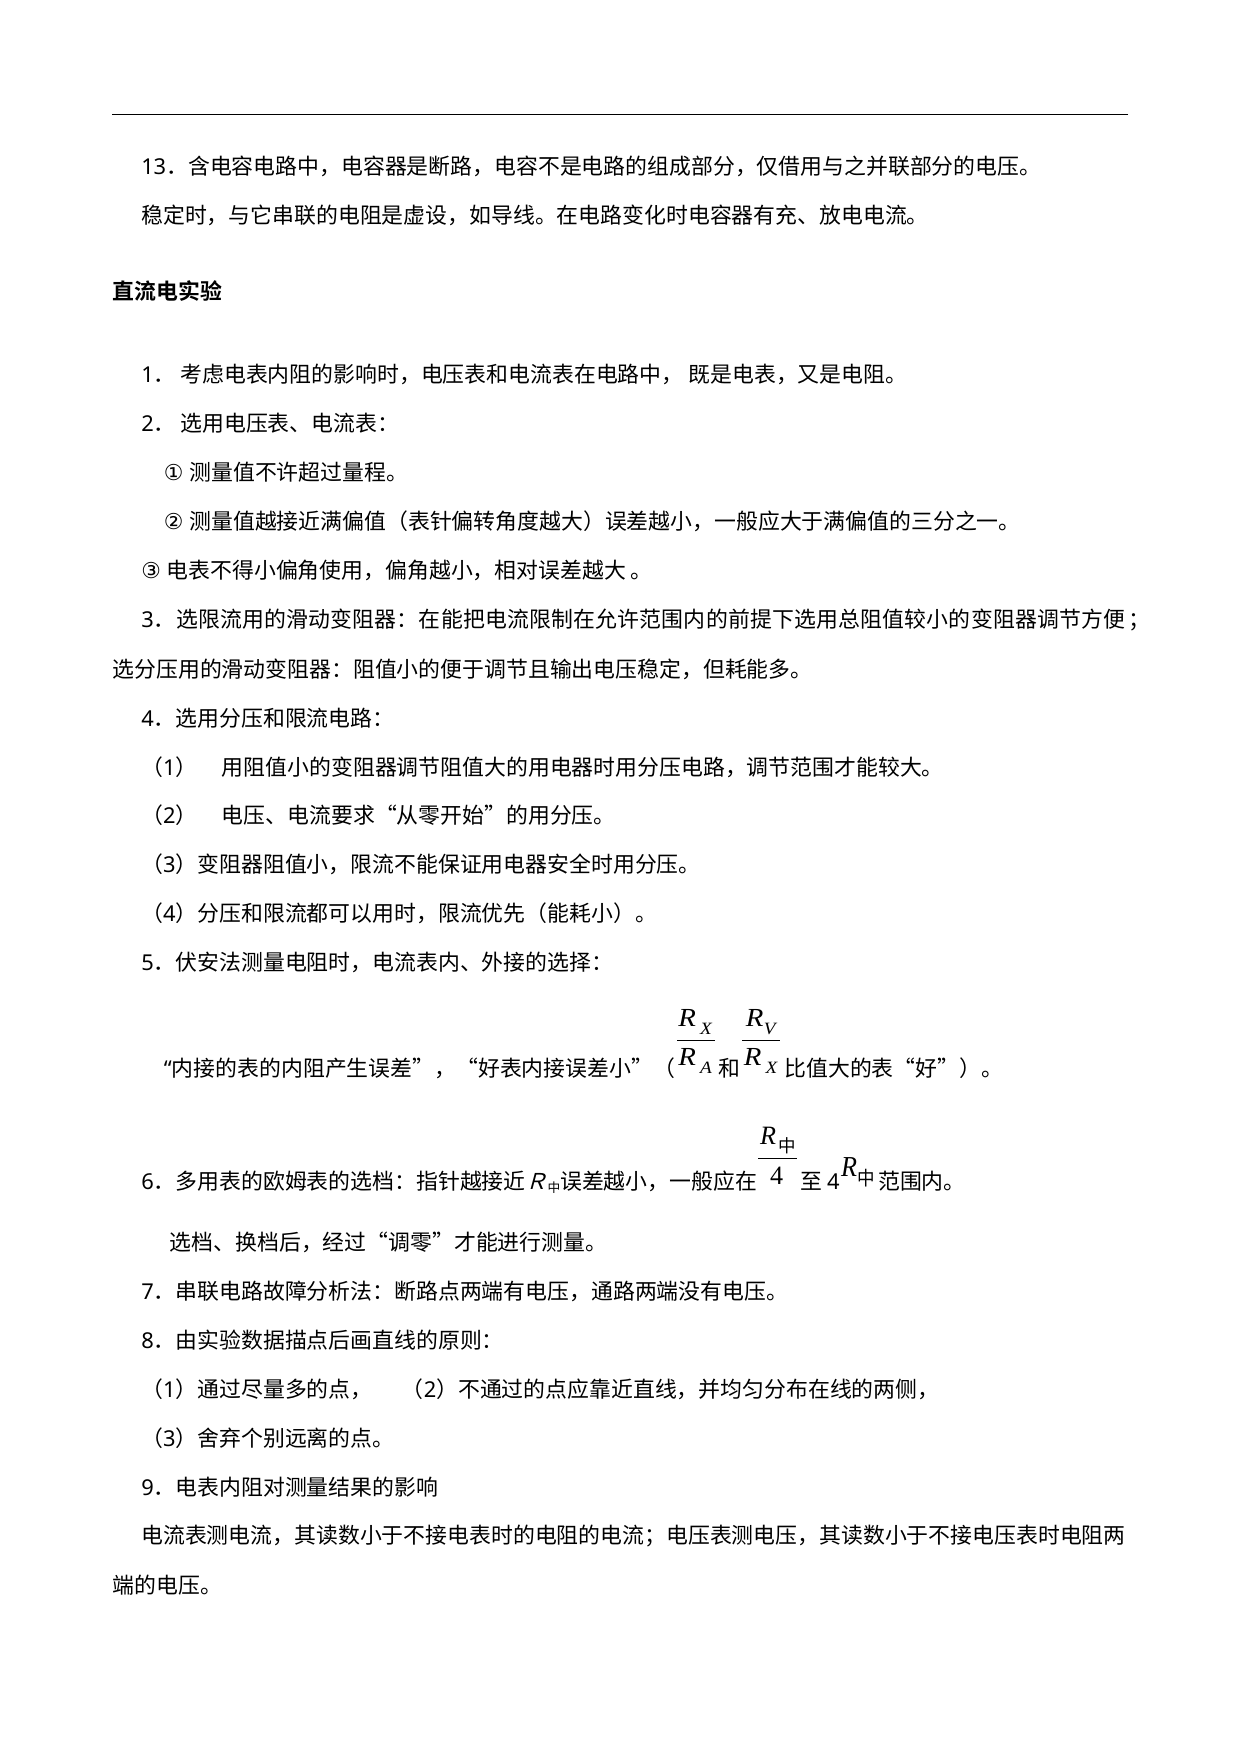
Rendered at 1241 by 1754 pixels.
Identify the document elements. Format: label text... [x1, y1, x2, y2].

text 9．电表内阻对测量结果的影响 [112, 1469, 1128, 1502]
text 8．由实验数据描点后画直线的原则： [112, 1322, 1128, 1355]
text ② 测量值越接近满偏值（表针偏转角度越大）误差越小，一般应大于满偏值的三分之一。 [112, 503, 1128, 536]
text 稳定时，与它串联的电阻是虚设，如导线。在电路变化时电容器有充、放电电流。 [112, 197, 1128, 230]
text 5．伏安法测量电阻时，电流表内、外接的选择： [112, 945, 1128, 978]
list 电压、电流要求“从零开始”的用分压。 [112, 798, 1128, 831]
text 2． 选用电压表、电流表： [112, 405, 1128, 438]
text （1）通过尽量多的点， （2）不通过的点应靠近直线，并均匀分布在线的两侧， [112, 1371, 1128, 1404]
subtitle 直流电实验 [112, 273, 1128, 306]
text （4）分压和限流都可以用时，限流优先（能耗小）。 [112, 896, 1128, 929]
text 7．串联电路故障分析法：断路点两端有电压，通路两端没有电压。 [112, 1273, 1128, 1306]
text ① 测量值不许超过量程。 [112, 454, 1128, 487]
text 选档、换档后，经过“调零”才能进行测量。 [112, 1224, 1128, 1257]
text 4．选用分压和限流电路： [112, 700, 1128, 733]
text 6．多用表的欧姆表的选档：指针越接近Ｒ中误差越小，一般应在至4范围内。 [112, 1109, 1128, 1208]
text 3．选限流用的滑动变阻器：在能把电流限制在允许范围内的前提下选用总阻值较小的变阻器调节方便；选分压用的滑动变阻器：阻值小的便于调节且输出电压稳定，但耗能多。 [112, 601, 1128, 684]
text ③ 电表不得小偏角使用，偏角越小，相对误差越大 。 [112, 552, 1128, 585]
text 13．含电容电路中，电容器是断路，电容不是电路的组成部分，仅借用与之并联部分的电压。 [112, 148, 1128, 181]
text （3）变阻器阻值小，限流不能保证用电器安全时用分压。 [112, 847, 1128, 880]
list 用阻值小的变阻器调节阻值大的用电器时用分压电路，调节范围才能较大。 [112, 749, 1128, 782]
text （3）舍弃个别远离的点。 [112, 1420, 1128, 1453]
text 1． 考虑电表内阻的影响时，电压表和电流表在电路中， 既是电表，又是电阻。 [112, 356, 1128, 389]
text 电流表测电流，其读数小于不接电表时的电阻的电流；电压表测电压，其读数小于不接电压表时电阻两端的电压。 [112, 1518, 1128, 1601]
text “内接的表的内阻产生误差”，“好表内接误差小”（和比值大的表“好”）。 [112, 994, 1128, 1093]
